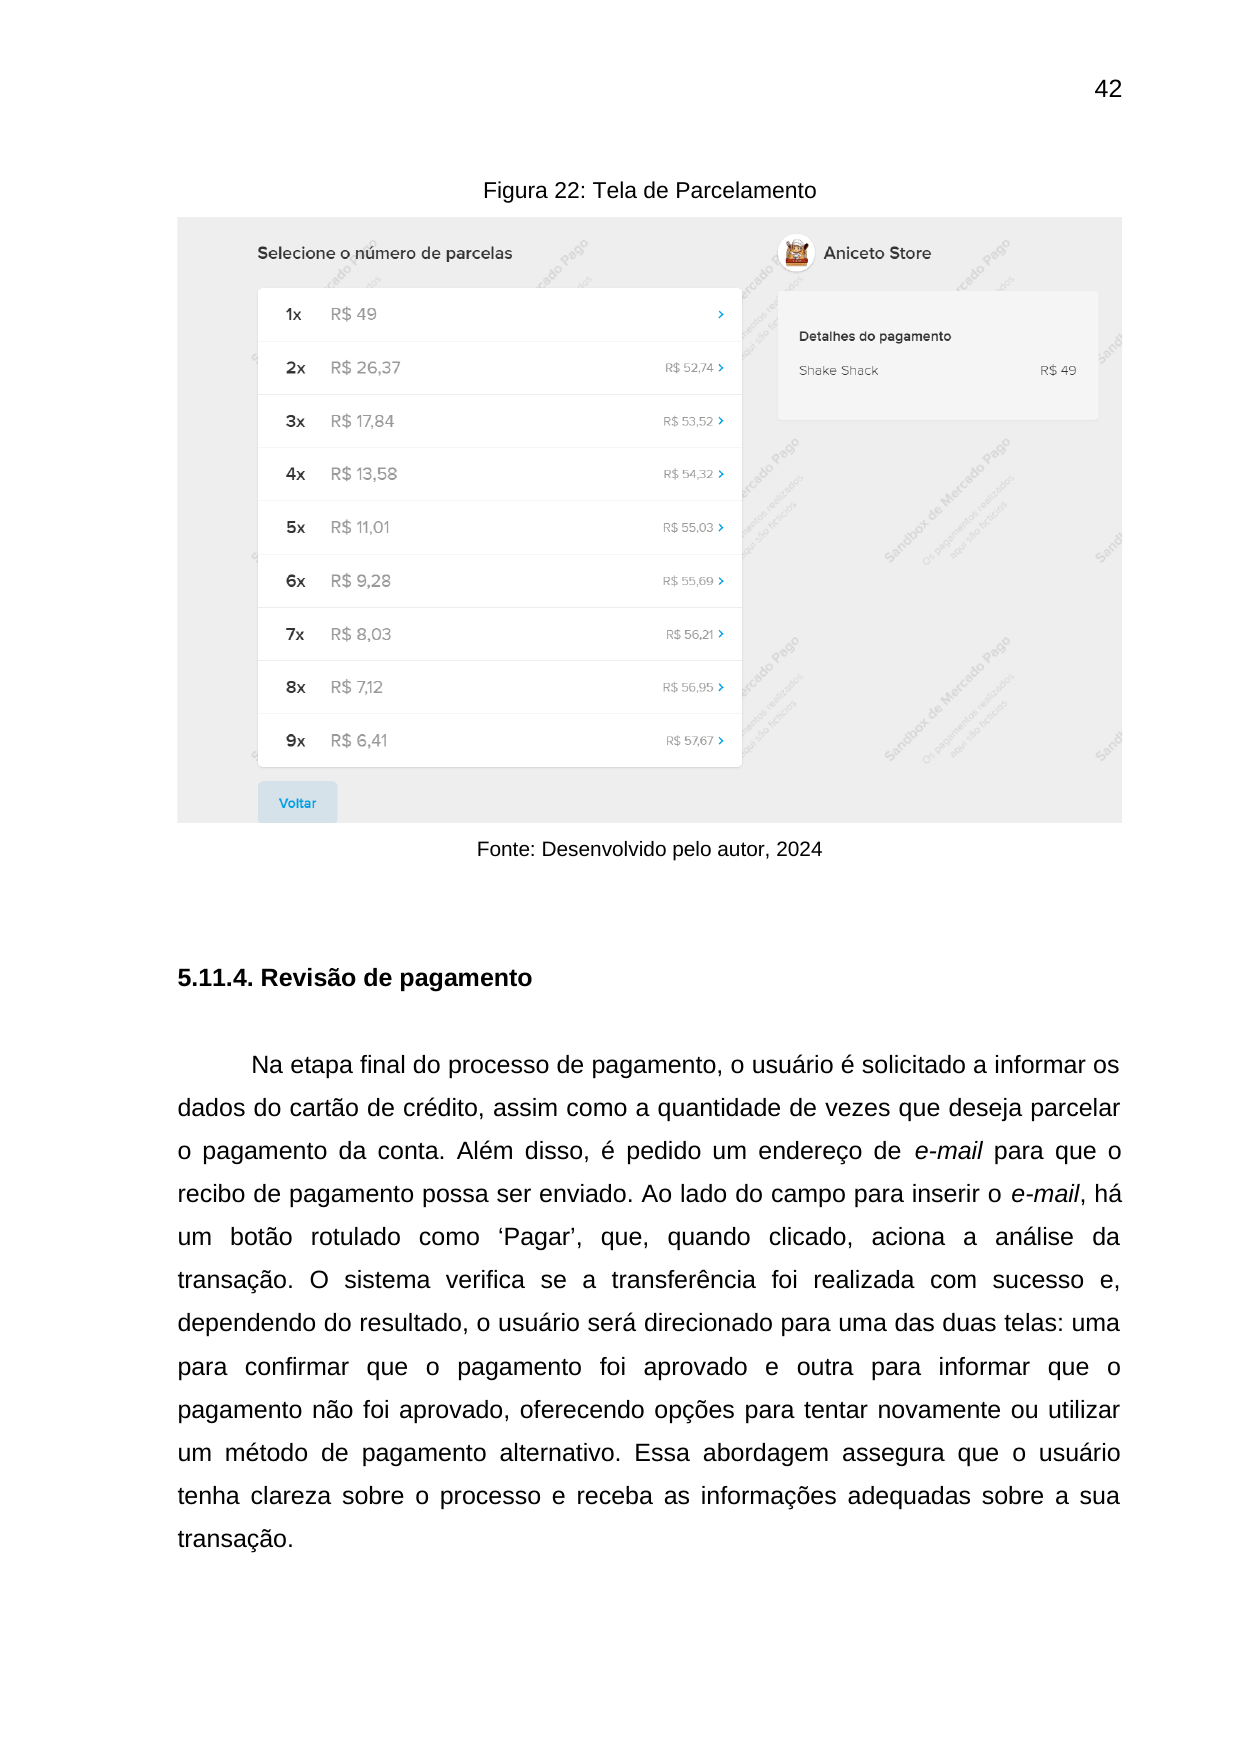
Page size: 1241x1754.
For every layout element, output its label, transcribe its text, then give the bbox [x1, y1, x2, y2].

text Figura 22: Tela de Parcelamento [177, 177, 1122, 217]
text Na etapa final do processo de pagamento, o usuário é solicitado a informar os dados do cartão de crédito, assim como a quantidade de vezes que deseja parcelar o pagamento da conta. Além disso, é pedido um endereço de e-mail para que o recibo de pagamento possa ser enviado. Ao lado do campo para inserir o e-mail, há um botão rotulado como ‘Pagar’, que, quando clicado, aciona a análise da transação. O sistema verifica se a transferência foi realizada com sucesso e, dependendo do resultado, o usuário será direcionado para uma das duas telas: uma para confirmar que o pagamento foi aprovado e outra para informar que o pagamento não foi aprovado, oferecendo opções para tentar novamente ou utilizar um método de pagamento alternativo. Essa abordagem assegura que o usuário tenha clareza sobre o processo e receba as informações adequadas sobre a sua transação. [177, 1050, 1122, 1553]
picture [177, 217, 1123, 823]
subtitle 5.11.4. Revisão de pagamento [177, 963, 1122, 992]
text Fonte: Desenvolvido pelo autor, 2024 [177, 837, 1122, 861]
